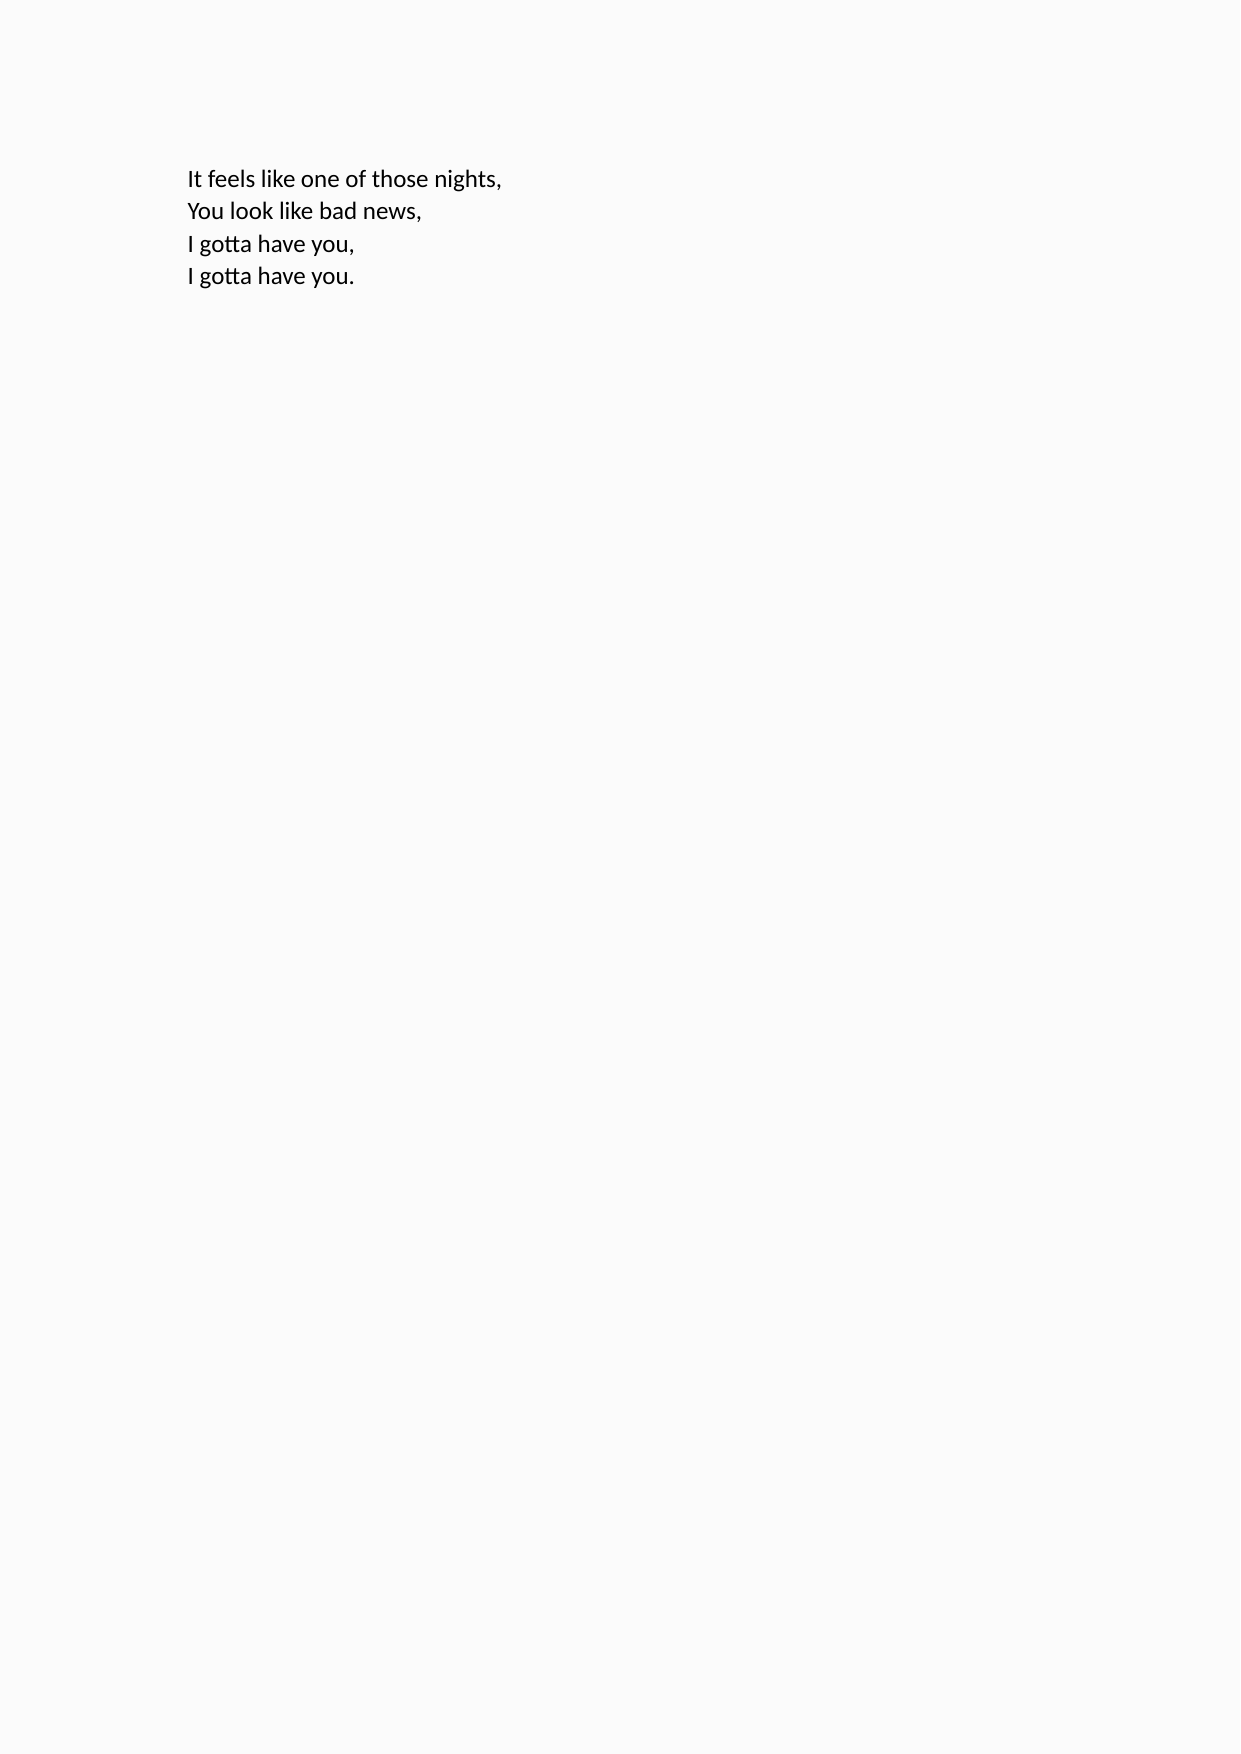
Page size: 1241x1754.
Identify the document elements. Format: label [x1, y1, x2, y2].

text [187, 162, 1053, 292]
